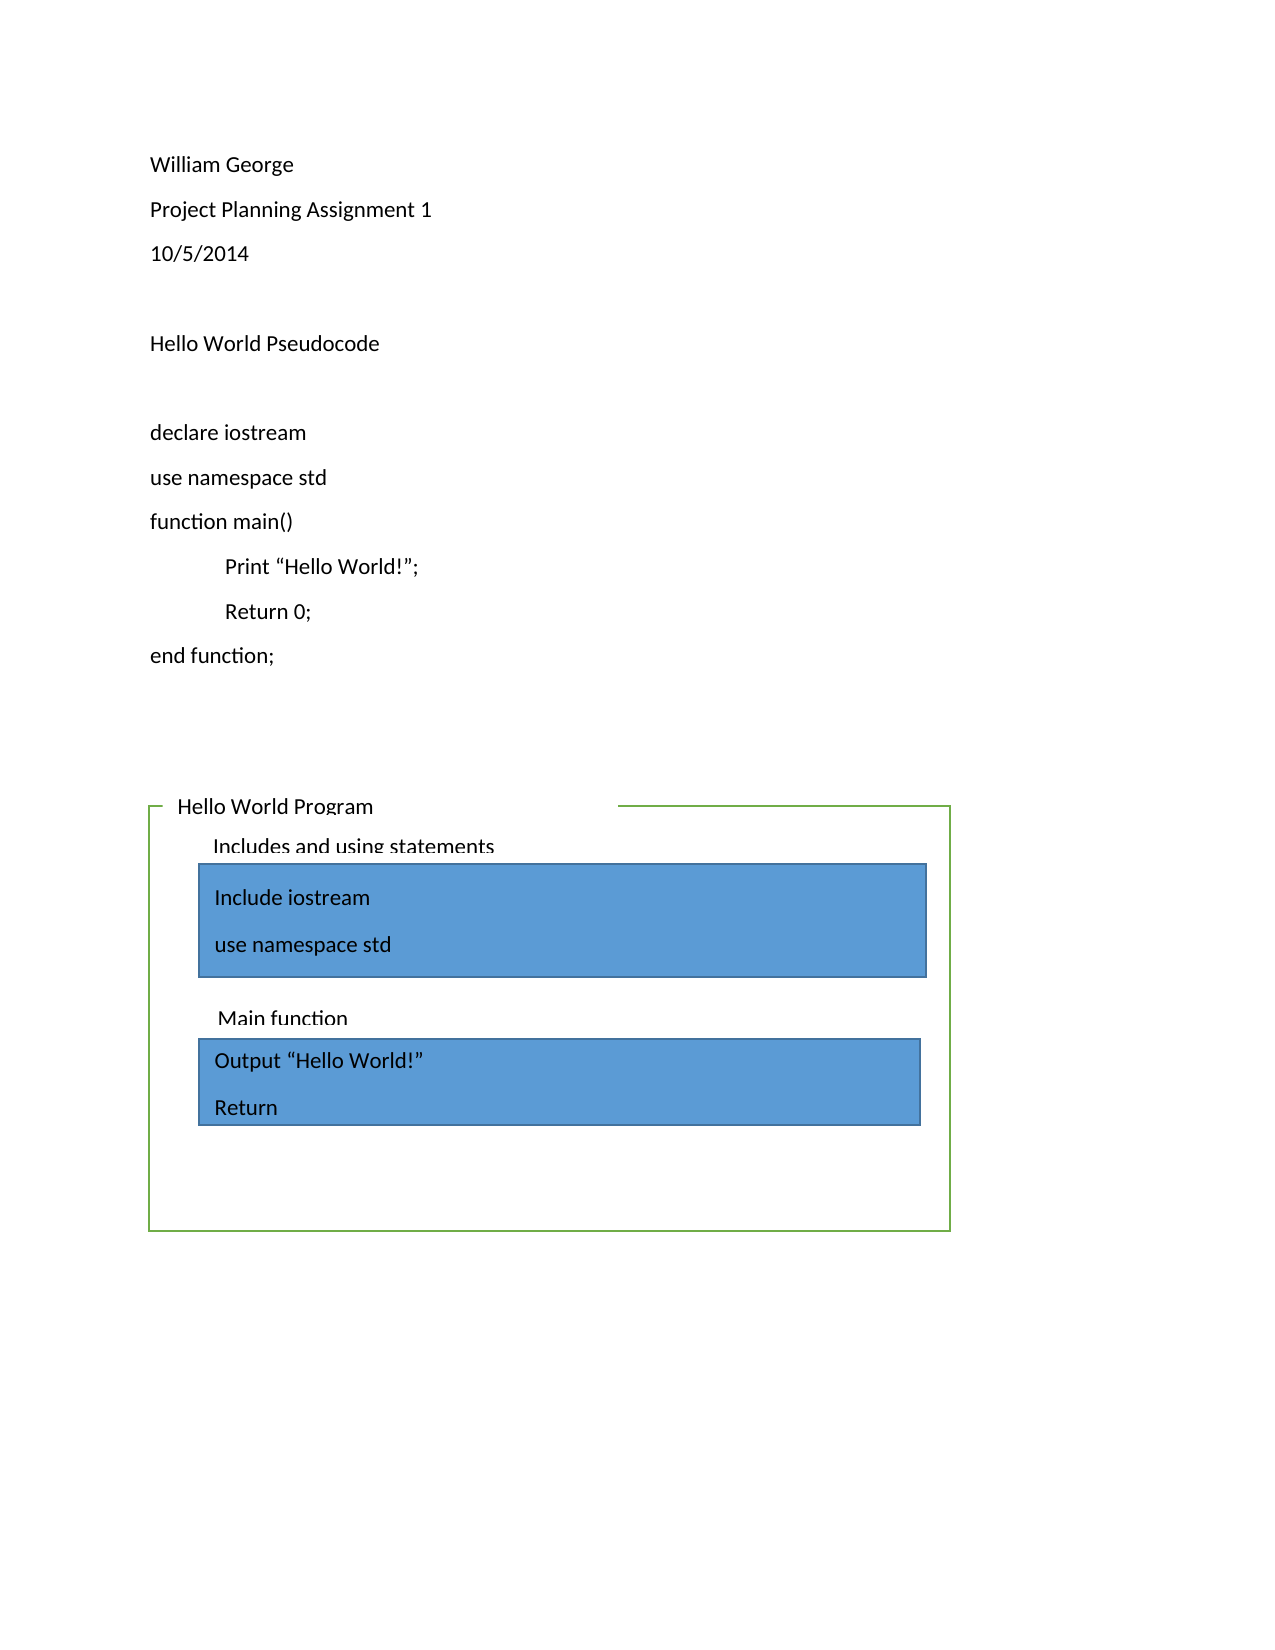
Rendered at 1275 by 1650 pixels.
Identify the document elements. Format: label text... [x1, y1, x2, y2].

text use namespace std [150, 463, 1125, 491]
text 10/5/2014 [150, 239, 1125, 267]
text declare iostream [150, 418, 1125, 446]
text function main() [150, 507, 1125, 536]
text Hello World Pseudocode [150, 329, 1125, 357]
text William George [150, 150, 1125, 178]
text Return 0; [150, 597, 1125, 625]
text Print “Hello World!”; [150, 552, 1125, 580]
text Project Planning Assignment 1 [150, 195, 1125, 223]
text end function; [150, 642, 1125, 669]
